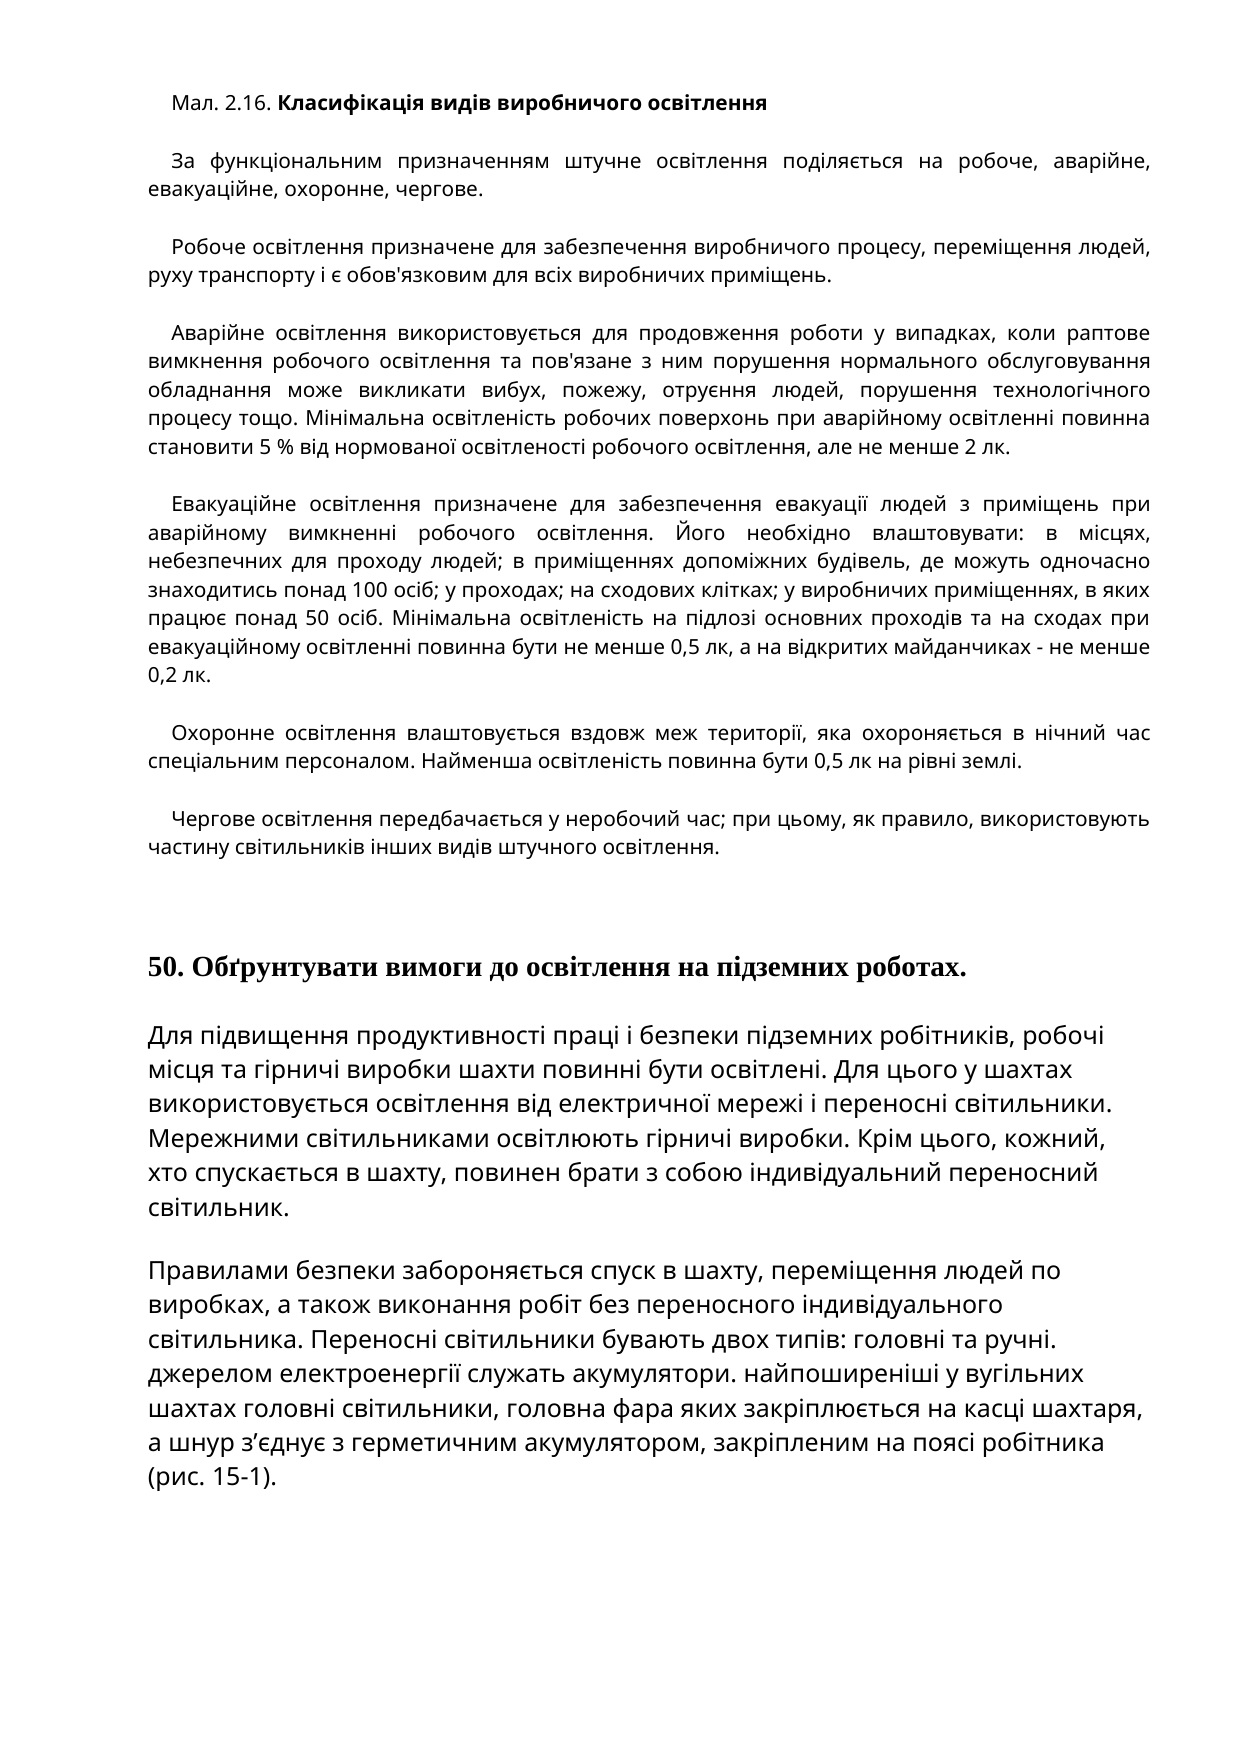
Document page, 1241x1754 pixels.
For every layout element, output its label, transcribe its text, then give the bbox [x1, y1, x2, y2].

text Евакуаційне освітлення призначене для забезпечення евакуації людей з приміщень при аварійному вимкненні робочого освітлення. Його необхідно влаштовувати: в місцях, небезпечних для проходу людей; в приміщеннях допоміжних будівель, де можуть одночасно знаходитись понад 100 осіб; у проходах; на сходових клітках; у виробничих приміщеннях, в яких працює понад 50 осіб. Мінімальна освітленість на підлозі основних проходів та на сходах при евакуаційному освітленні повинна бути не менше 0,5 лк, а на відкритих майданчиках - не менше 0,2 лк. [148, 489, 1152, 689]
text Охоронне освітлення влаштовується вздовж меж території, яка охороняється в нічний час спеціальним персоналом. Найменша освітленість повинна бути 0,5 лк на рівні землі. [148, 718, 1152, 775]
text Аварійне освітлення використовується для продовження роботи у випадках, коли раптове вимкнення робочого освітлення та пов'язане з ним порушення нормального обслуговування обладнання може викликати вибух, пожежу, отруєння людей, порушення технологічного процесу тощо. Мінімальна освітленість робочих поверхонь при аварійному освітленні повинна становити 5 % від нормованої освітленості робочого освітлення, але не менше 2 лк. [148, 318, 1152, 460]
text Робоче освітлення призначене для забезпечення виробничого процесу, переміщення людей, руху транспорту і є обов'язковим для всіх виробничих приміщень. [148, 232, 1152, 289]
text За функціональним призначенням штучне освітлення поділяється на робоче, аварійне, евакуаційне, охоронне, чергове. [148, 146, 1152, 203]
text Для підвищення продуктивності праці і безпеки підземних робітників, робочі місця та гірничі виробки шахти повинні бути освітлені. Для цього у шахтах використовується освітлення від електричної мережі і переносні світильники. Мережними світильниками освітлюють гірничі виробки. Крім цього, кожний, хто спускається в шахту, повинен брати з собою індивідуальний переносний світильник. [148, 1017, 1152, 1223]
text Правилами безпеки забороняється спуск в шахту, переміщення людей по виробках, а також виконання робіт без переносного індивідуального світильника. Переносні світильники бувають двох типів: головні та ручні. джерелом електроенергії служать акумулятори. найпоширеніші у вугільних шахтах головні світильники, головна фара яких закріплюється на касці шахтаря, а шнур з’єднує з герметичним акумулятором, закріпленим на поясі робітника (рис. 15-1). [148, 1252, 1152, 1493]
text 50. Обґрунтувати вимоги до освітлення на підземних роботах. [148, 949, 1152, 983]
text Мал. 2.16. Класифікація видів виробничого освітлення [148, 88, 1152, 117]
text Чергове освітлення передбачається у неробочий час; при цьому, як правило, використовують частину світильників інших видів штучного освітлення. [148, 804, 1152, 861]
